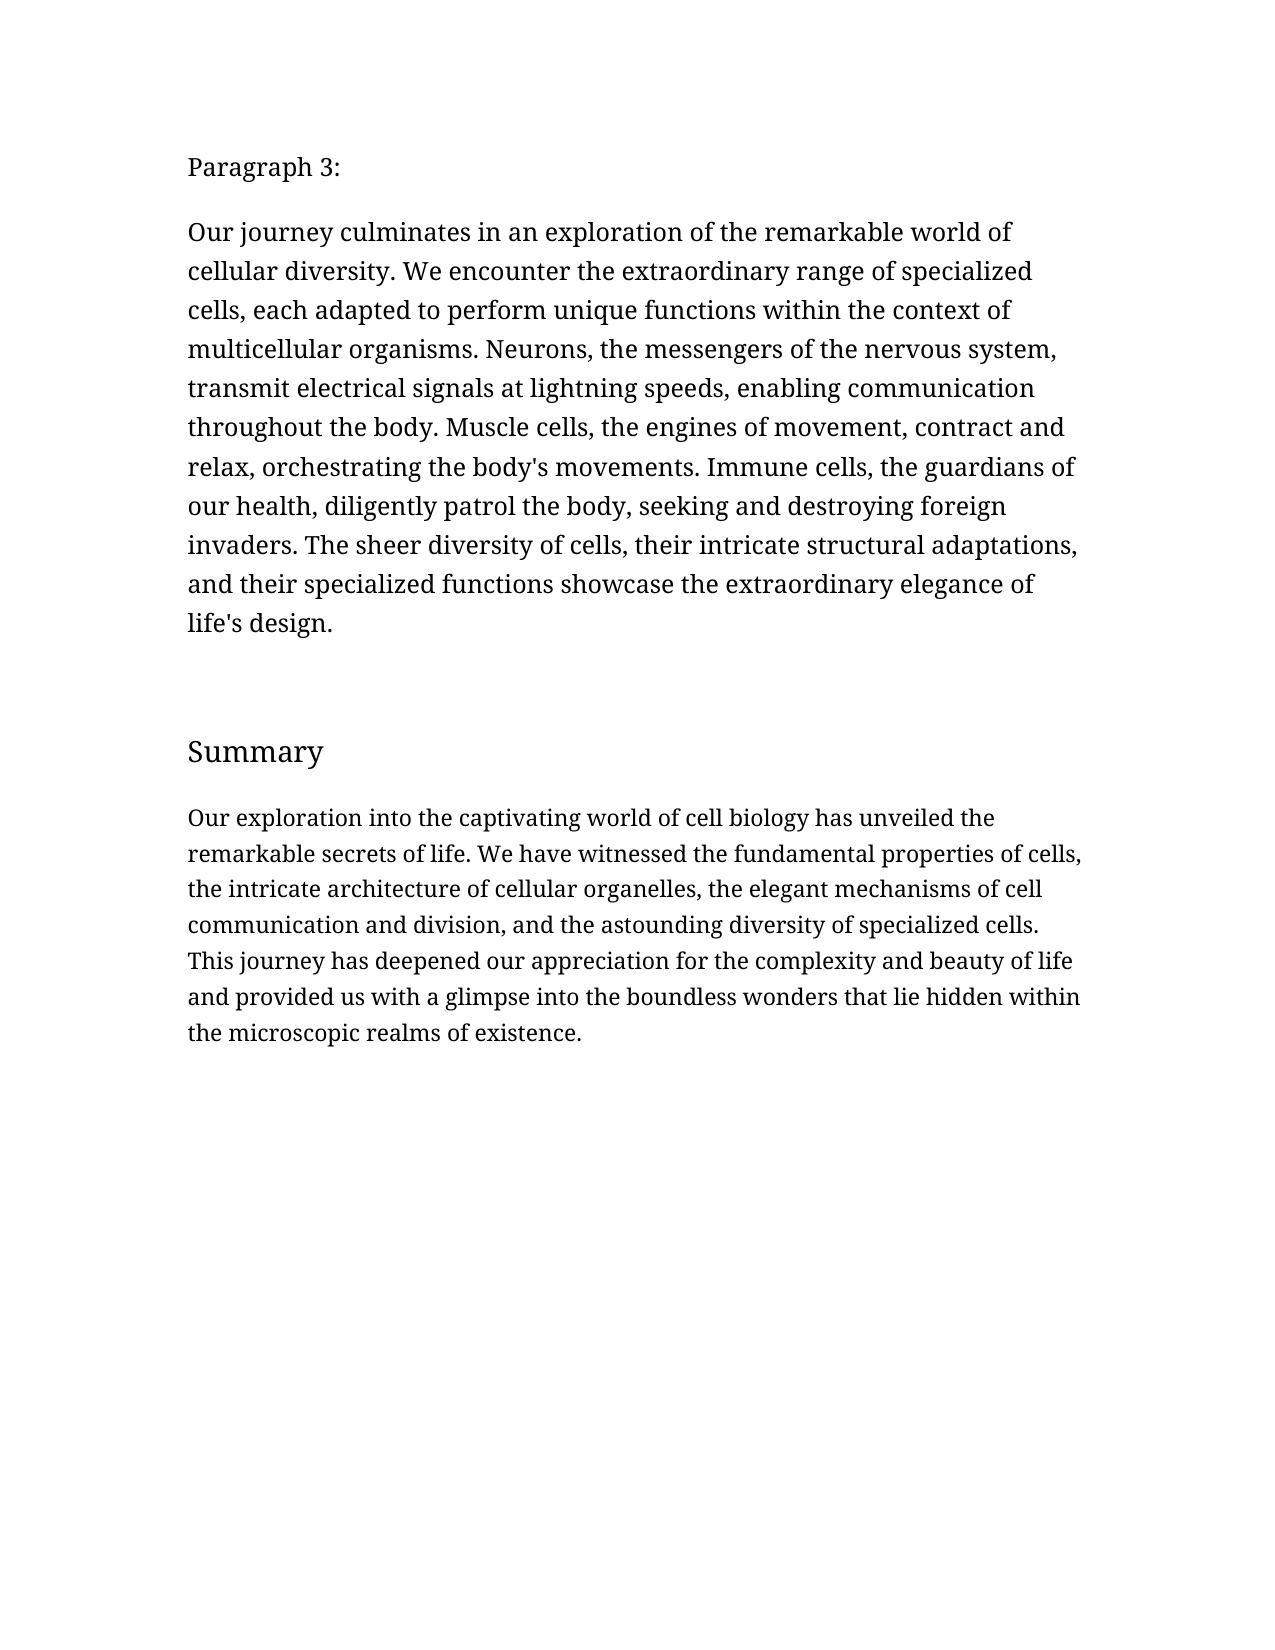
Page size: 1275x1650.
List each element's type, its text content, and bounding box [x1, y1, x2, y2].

text Our journey culminates in an exploration of the remarkable world of cellular diversity. We encounter the extraordinary range of specialized cells, each adapted to perform unique functions within the context of multicellular organisms. Neurons, the messengers of the nervous system, transmit electrical signals at lightning speeds, enabling communication throughout the body. Muscle cells, the engines of movement, contract and relax, orchestrating the body's movements. Immune cells, the guardians of our health, diligently patrol the body, seeking and destroying foreign invaders. The sheer diversity of cells, their intricate structural adaptations, and their specialized functions showcase the extraordinary elegance of life's design. [187, 214, 1087, 640]
text Paragraph 3: [187, 150, 1087, 184]
text Our exploration into the captivating world of cell biology has unveiled the remarkable secrets of life. We have witnessed the fundamental properties of cells, the intricate architecture of cellular organelles, the elegant mechanisms of cell communication and division, and the astounding diversity of specialized cells. This journey has deepened our appreciation for the complexity and beauty of life and provided us with a glimpse into the boundless wonders that lie hidden within the microscopic realms of existence. [187, 802, 1087, 1048]
text Summary [187, 731, 1087, 771]
